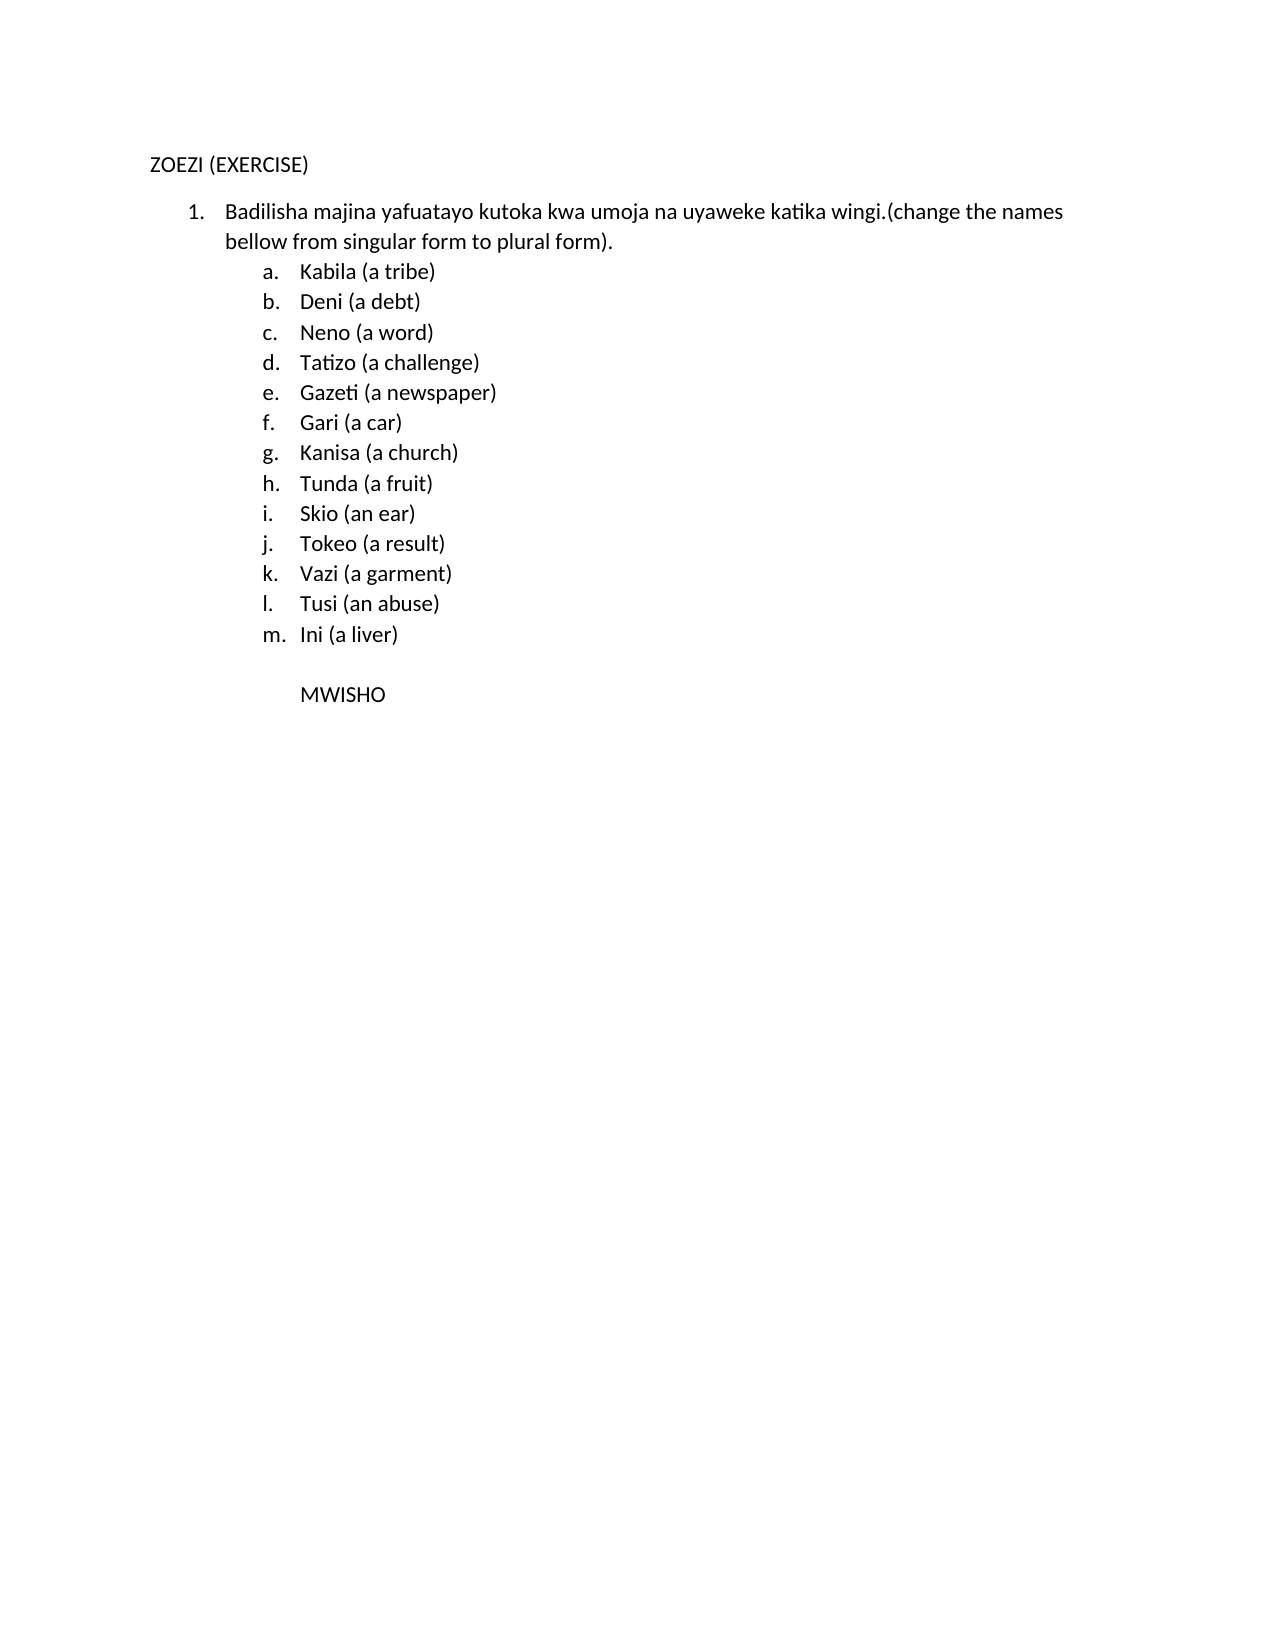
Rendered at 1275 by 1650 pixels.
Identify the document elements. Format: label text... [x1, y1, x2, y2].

list Gari (a car) [262, 408, 1125, 436]
list Ini (a liver) [262, 620, 1125, 648]
list Tunda (a fruit) [262, 469, 1125, 497]
list Gazeti (a newspaper) [262, 378, 1125, 406]
list Tokeo (a result) [262, 529, 1125, 557]
list Kanisa (a church) [262, 438, 1125, 467]
list Skio (an ear) [262, 499, 1125, 527]
list Neno (a word) [262, 318, 1125, 346]
list Deni (a debt) [262, 287, 1125, 316]
list Badilisha majina yafuatayo kutoka kwa umoja na uyaweke katika wingi.(change the names bellow from singular form to plural form). [187, 197, 1125, 255]
list Kabila (a tribe) [262, 257, 1125, 285]
list Vazi (a garment) [262, 559, 1125, 587]
list Tusi (an abuse) [262, 589, 1125, 618]
text ZOEZI (EXERCISE) [150, 150, 1125, 178]
list Tatizo (a challenge) [262, 348, 1125, 376]
list MWISHO [300, 680, 1125, 708]
